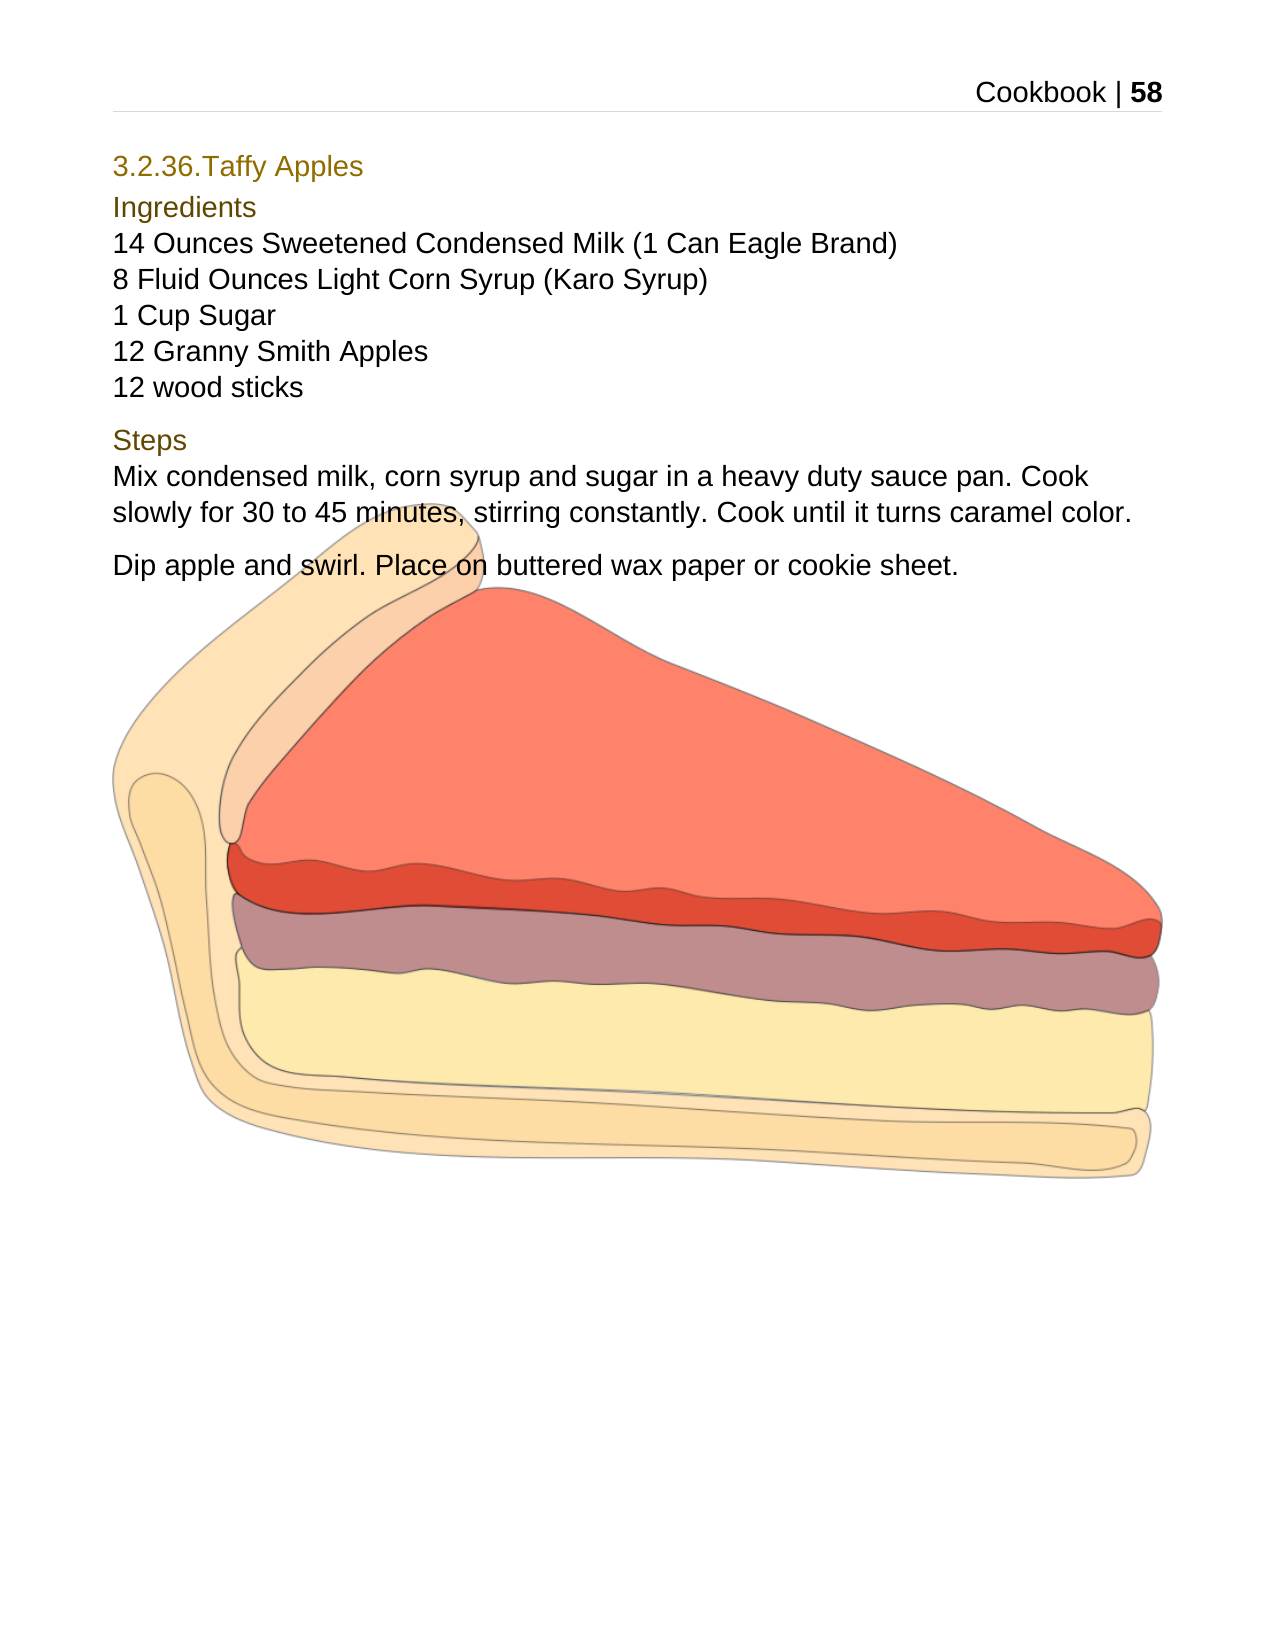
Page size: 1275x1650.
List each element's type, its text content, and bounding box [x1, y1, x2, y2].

text 12 wood sticks [112, 370, 1162, 404]
text 12 Granny Smith Apples [112, 334, 1162, 368]
text Dip apple and swirl. Place on buttered wax paper or cookie sheet. [112, 548, 1162, 582]
text 8 Fluid Ounces Light Corn Syrup (Karo Syrup) [112, 262, 1162, 296]
subtitle Ingredients [112, 190, 1162, 223]
picture [112, 503, 1163, 1179]
text 1 Cup Sugar [112, 298, 1162, 332]
subtitle Taffy Apples [112, 149, 1162, 183]
text 14 Ounces Sweetened Condensed Milk (1 Can Eagle Brand) [112, 226, 1162, 259]
subtitle Steps [112, 423, 1162, 457]
text Mix condensed milk, corn syrup and sugar in a heavy duty sauce pan. Cook slowly for 30 to 45 minutes, stirring constantly. Cook until it turns caramel color. [112, 459, 1162, 529]
